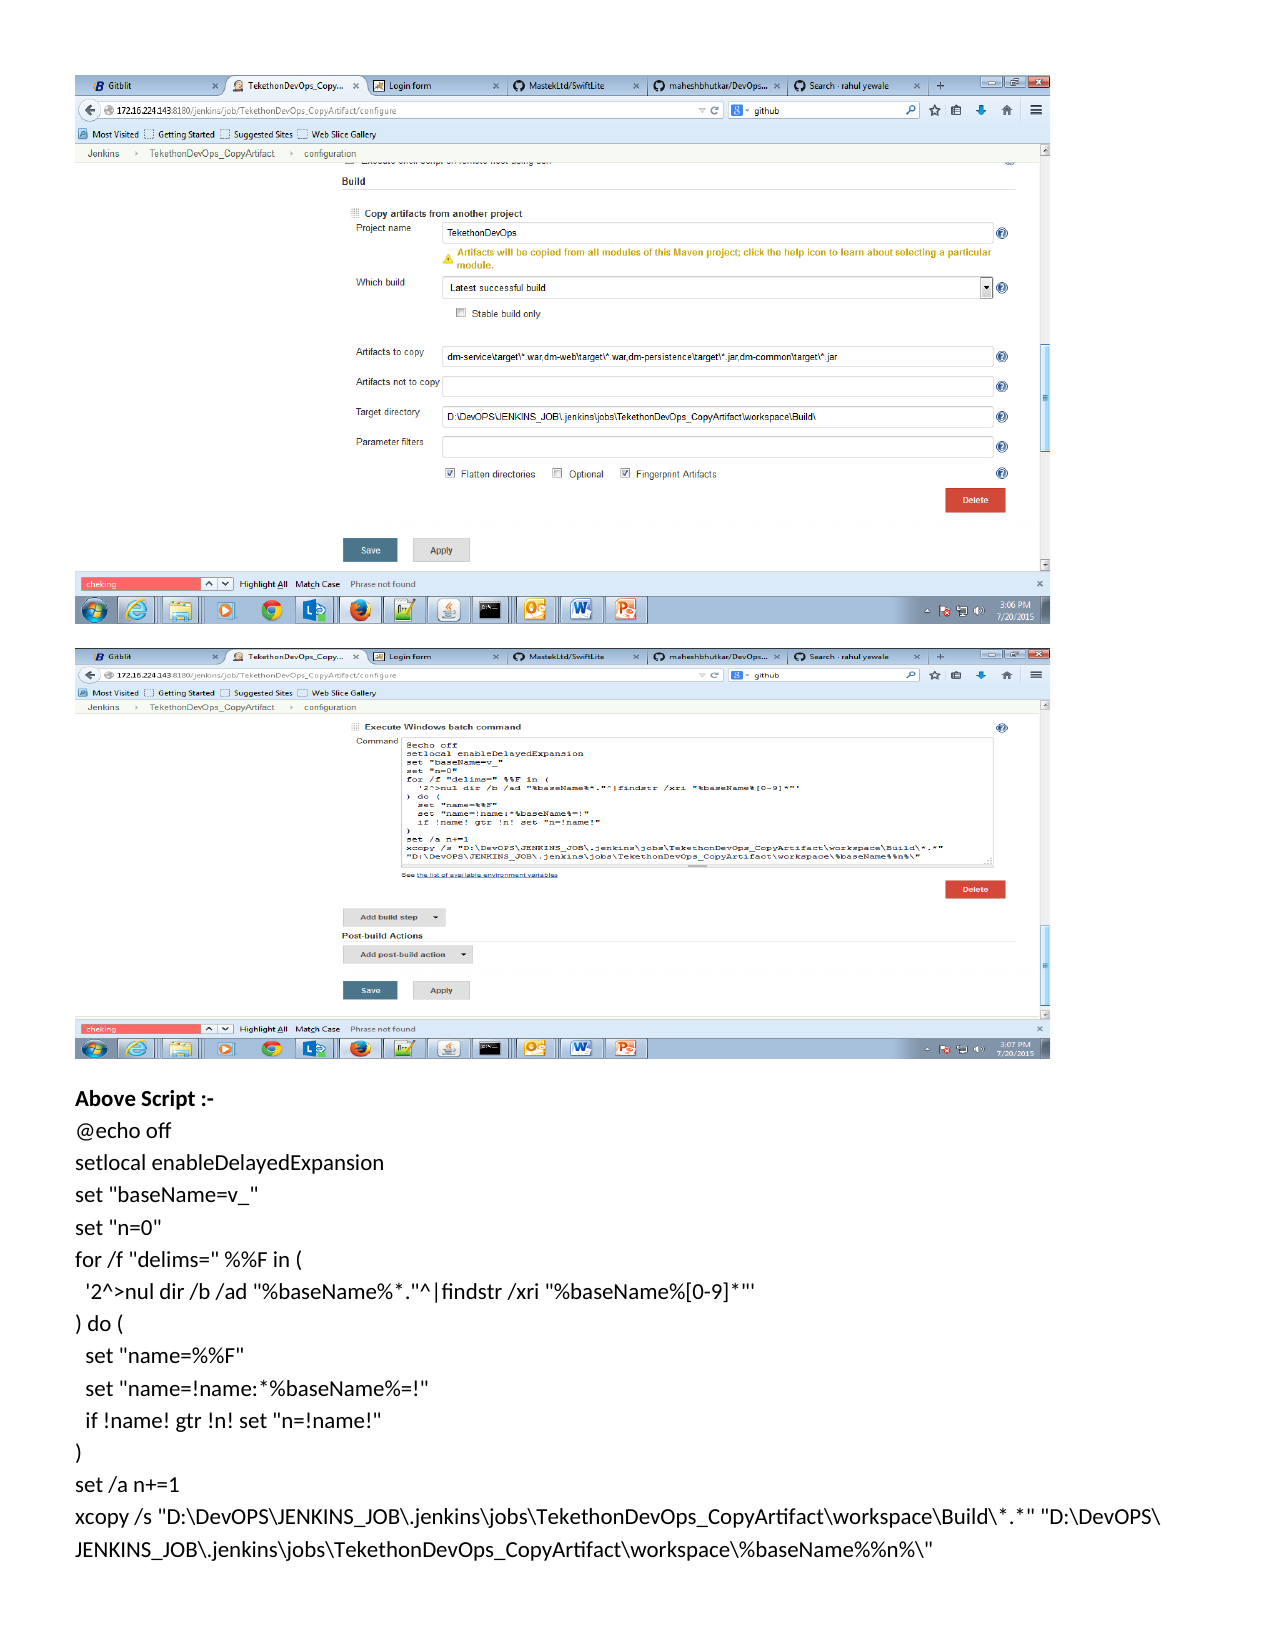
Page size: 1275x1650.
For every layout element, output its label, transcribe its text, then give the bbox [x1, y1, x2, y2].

text xcopy /s "D:\DevOPS\JENKINS_JOB\.jenkins\jobs\TekethonDevOps_CopyArtifact\workspace\Build\*.*" "D:\DevOPS\JENKINS_JOB\.jenkins\jobs\TekethonDevOps_CopyArtifact\workspace\%baseName%%n%\" [75, 1502, 1200, 1563]
text @echo off [75, 1116, 1200, 1144]
text for /f "delims=" %%F in ( [75, 1245, 1200, 1273]
text set /a n+=1 [75, 1470, 1200, 1498]
text ) do ( [75, 1309, 1200, 1337]
text set "n=0" [75, 1213, 1200, 1241]
picture [75, 648, 1050, 1059]
text setlocal enableDelayedExpansion [75, 1148, 1200, 1176]
text set "baseName=v_" [75, 1181, 1200, 1209]
text ) [75, 1438, 1200, 1466]
text '2^>nul dir /b /ad "%baseName%*."^|findstr /xri "%baseName%[0-9]*"' [75, 1277, 1200, 1305]
picture [75, 75, 1050, 624]
text set "name=!name:*%baseName%=!" [75, 1374, 1200, 1402]
text set "name=%%F" [75, 1342, 1200, 1369]
text Above Script :- [75, 1084, 1200, 1112]
text if !name! gtr !n! set "n=!name!" [75, 1406, 1200, 1434]
